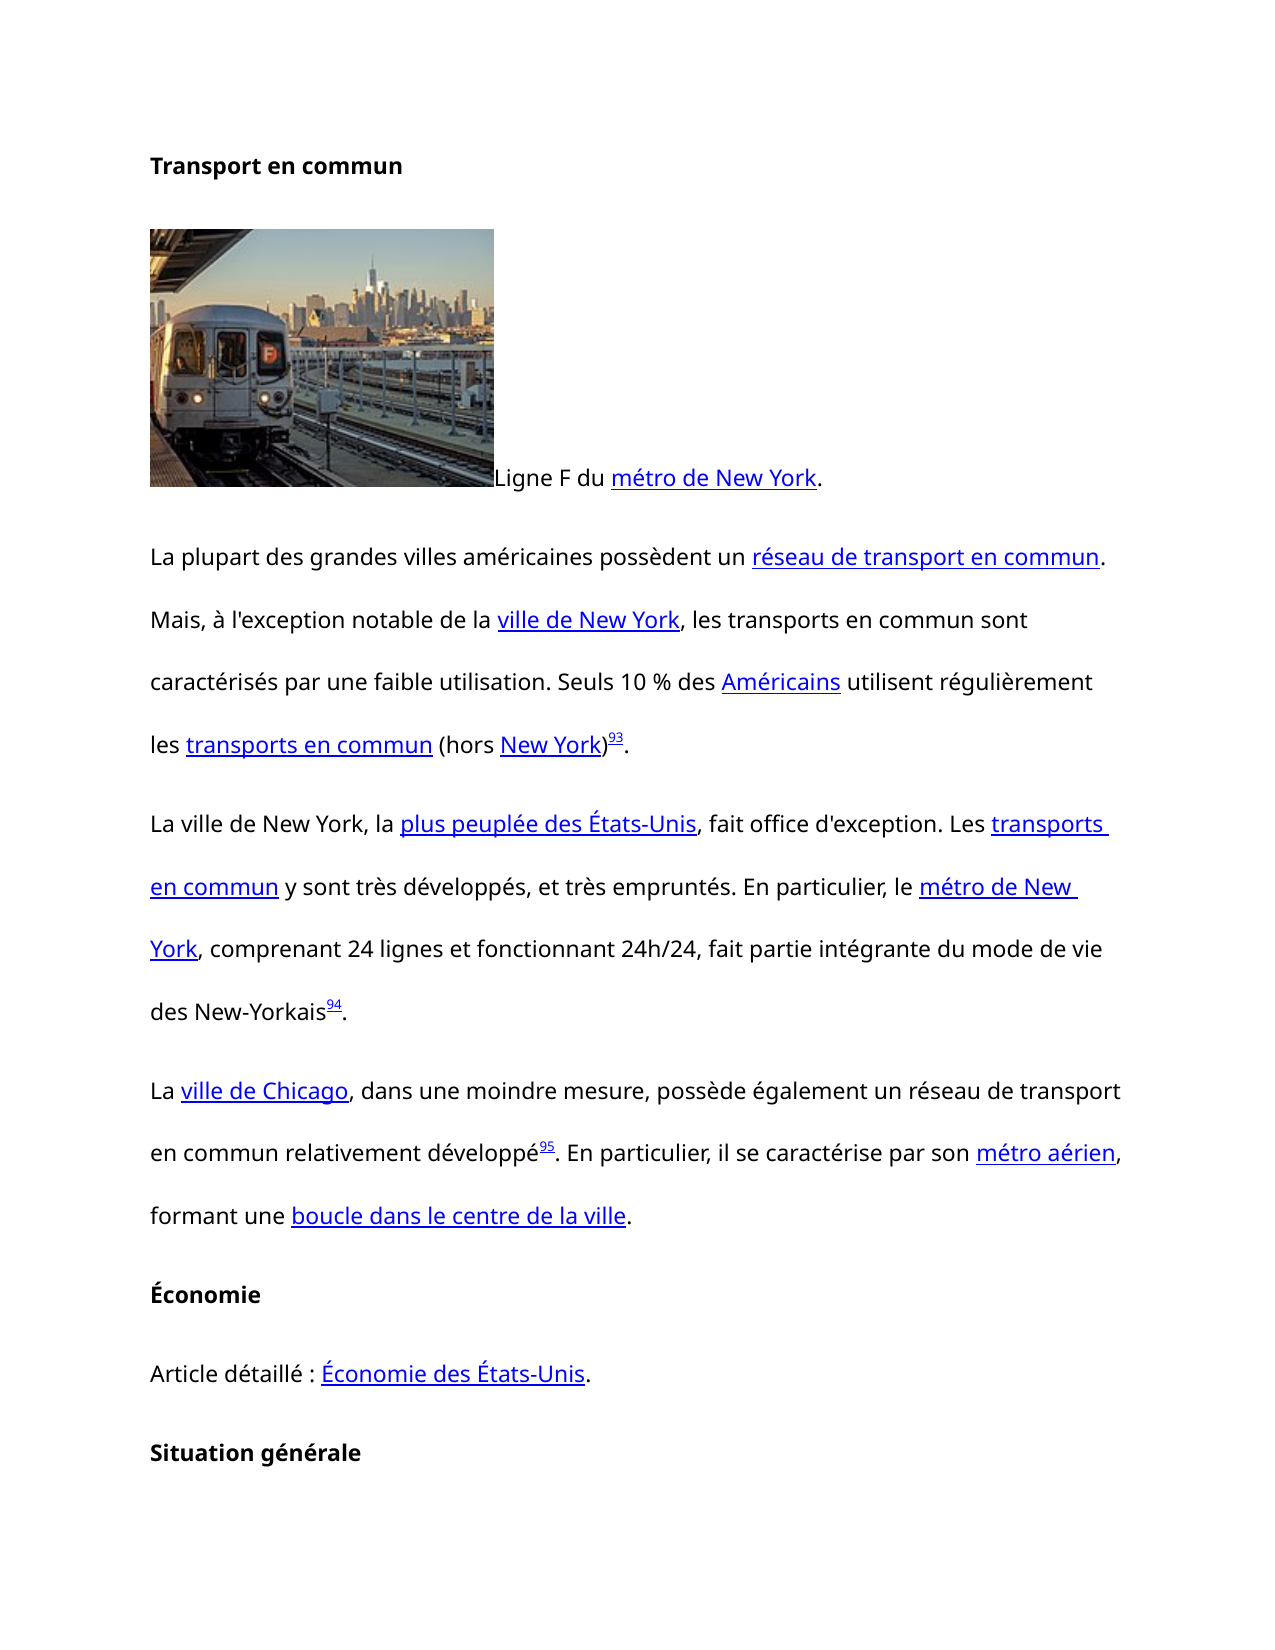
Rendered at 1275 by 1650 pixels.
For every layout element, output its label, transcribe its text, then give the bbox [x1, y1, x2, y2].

text Article détaillé : Économie des États-Unis. [150, 1358, 1125, 1389]
text Situation générale [150, 1437, 1125, 1468]
text La ville de Chicago, dans une moindre mesure, possède également un réseau de transport en commun relativement développé95. En particulier, il se caractérise par son métro aérien, formant une boucle dans le centre de la ville. [150, 1075, 1125, 1231]
text Économie [150, 1279, 1125, 1310]
text Transport en commun [150, 150, 1125, 181]
picture [150, 229, 494, 487]
text La plupart des grandes villes américaines possèdent un réseau de transport en commun. Mais, à l'exception notable de la ville de New York, les transports en commun sont caractérisés par une faible utilisation. Seuls 10 % des Américains utilisent régulièrement les transports en commun (hors New York)93. [150, 541, 1125, 760]
text La ville de New York, la plus peuplée des États-Unis, fait office d'exception. Les transports en commun y sont très développés, et très empruntés. En particulier, le métro de New York, comprenant 24 lignes et fonctionnant 24h/24, fait partie intégrante du mode de vie des New-Yorkais94. [150, 808, 1125, 1027]
